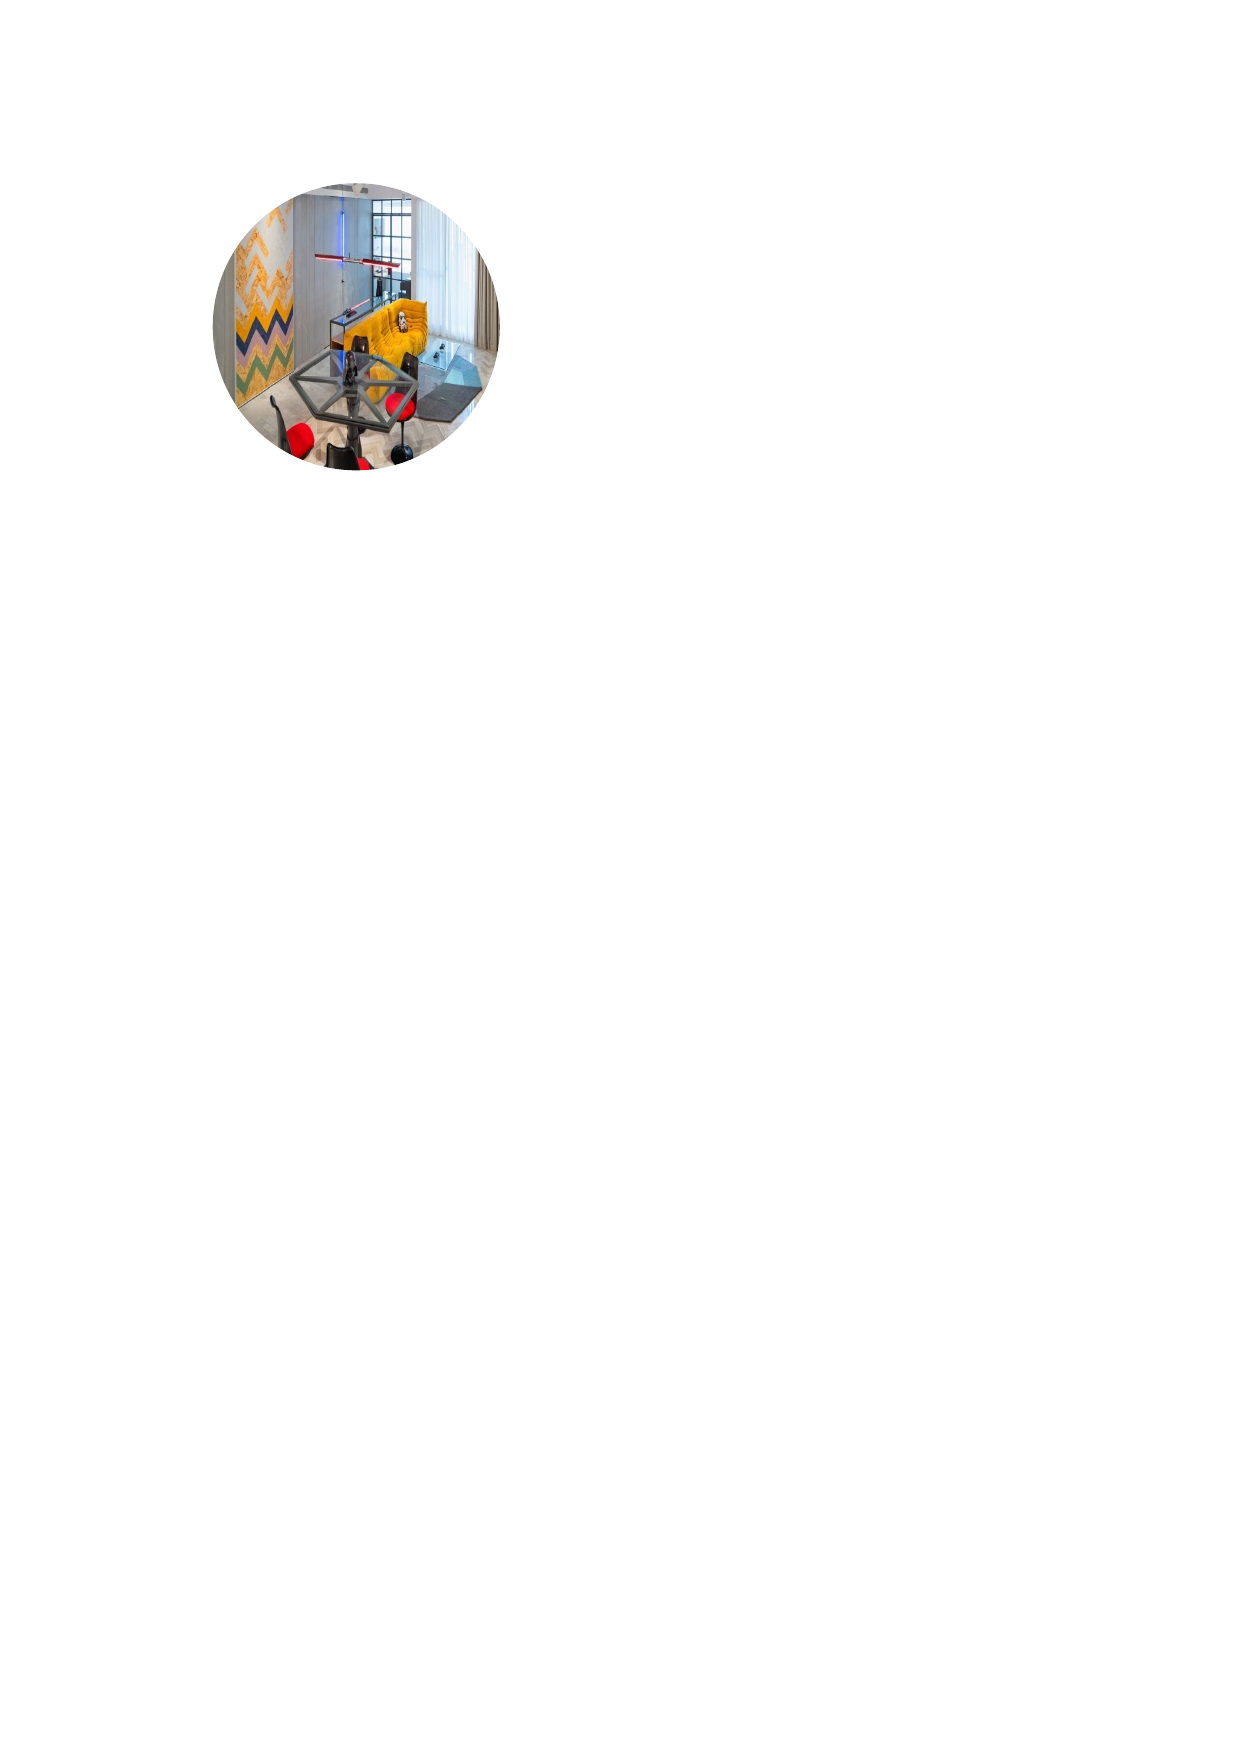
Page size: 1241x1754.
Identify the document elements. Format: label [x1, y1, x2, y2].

picture [212, 183, 500, 471]
